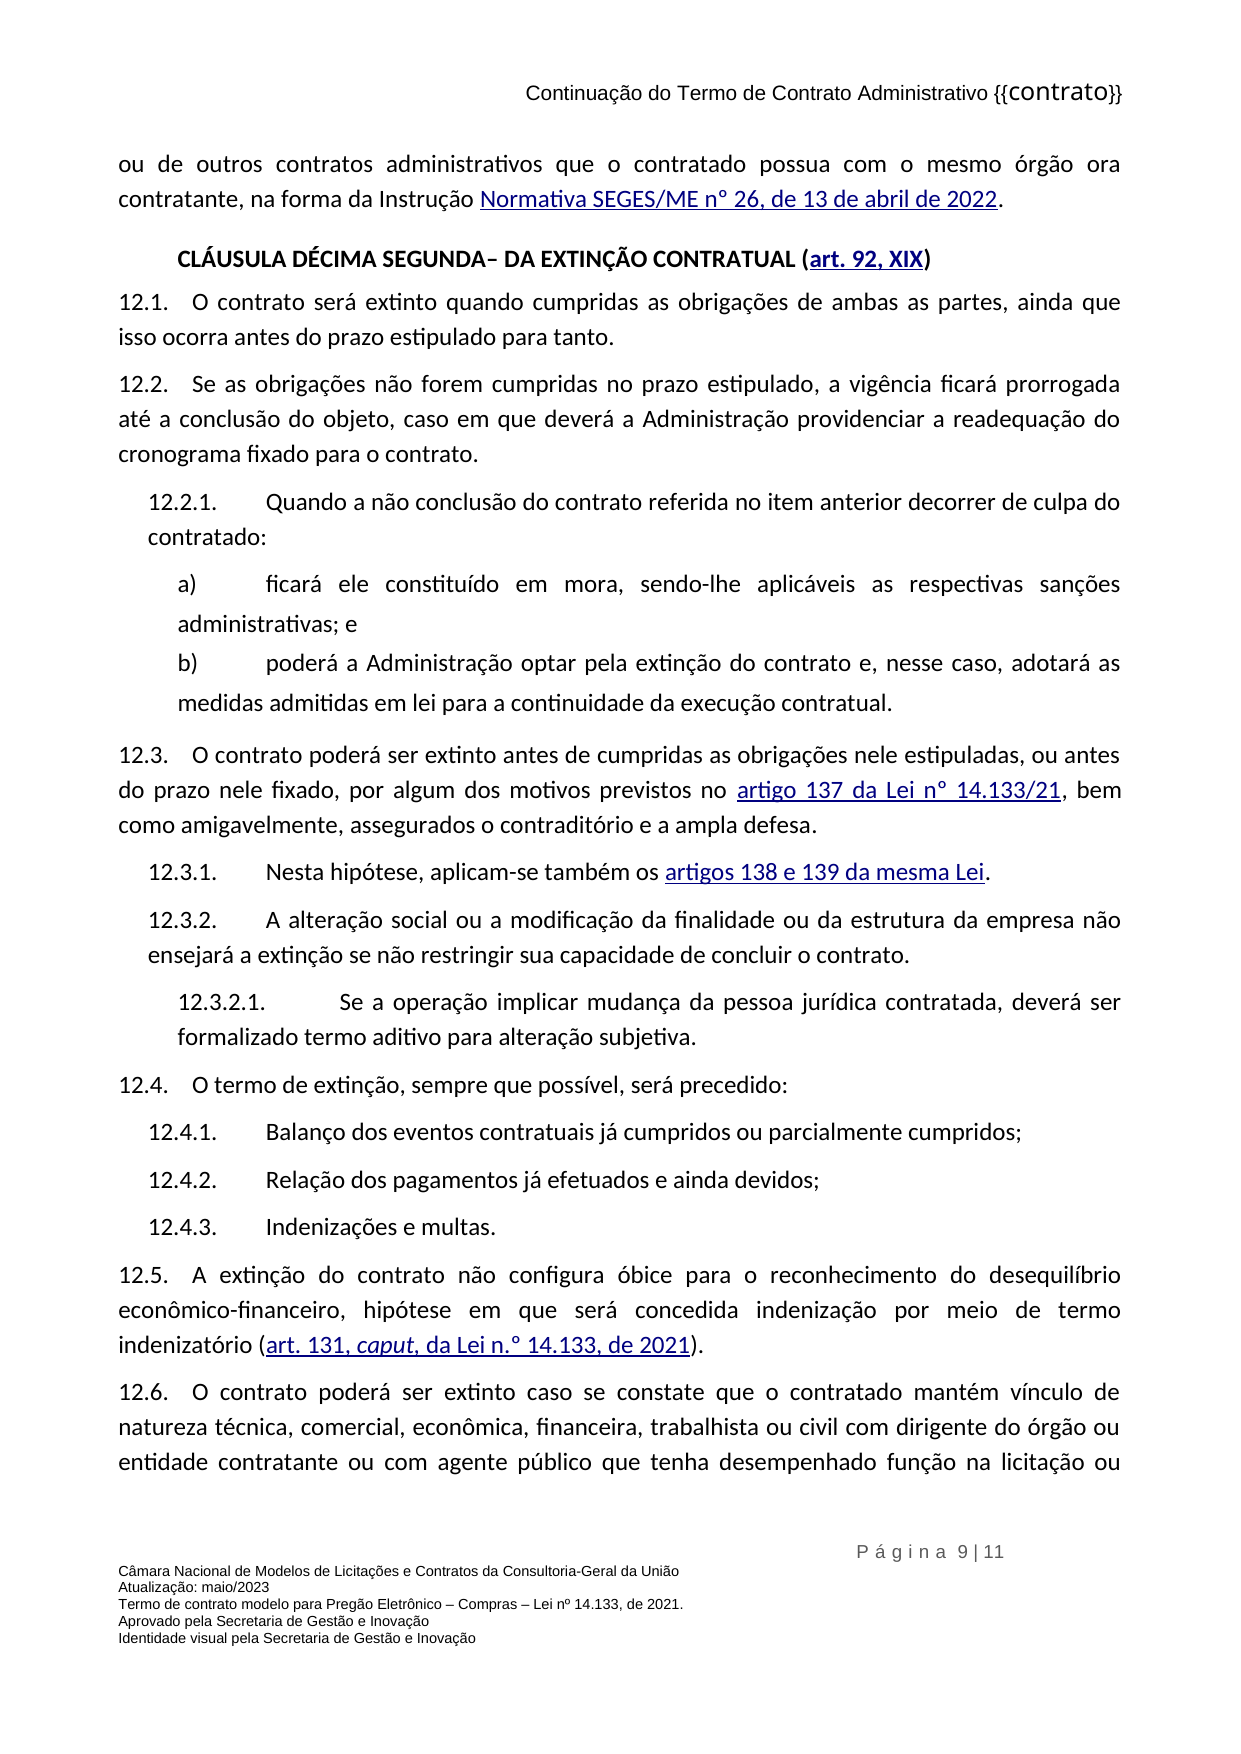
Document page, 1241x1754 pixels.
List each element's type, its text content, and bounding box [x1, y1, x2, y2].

text O termo de extinção, sempre que possível, será precedido: [118, 1069, 1122, 1099]
text Se a operação implicar mudança da pessoa jurídica contratada, deverá ser formalizado termo aditivo para alteração subjetiva. [177, 987, 1122, 1052]
text Quando a não conclusão do contrato referida no item anterior decorrer de culpa do contratado: [148, 486, 1122, 551]
text A extinção do contrato não configura óbice para o reconhecimento do desequilíbrio econômico-financeiro, hipótese em que será concedida indenização por meio de termo indenizatório (art. 131, caput, da Lei n.º 14.133, de 2021). [118, 1259, 1122, 1359]
text O contrato será extinto quando cumpridas as obrigações de ambas as partes, ainda que isso ocorra antes do prazo estipulado para tanto. [118, 286, 1122, 351]
text Balanço dos eventos contratuais já cumpridos ou parcialmente cumpridos; [148, 1117, 1122, 1147]
text Indenizações e multas. [148, 1212, 1122, 1242]
text O contrato poderá ser extinto antes de cumpridas as obrigações nele estipuladas, ou antes do prazo nele fixado, por algum dos motivos previstos no artigo 137 da Lei nº 14.133/21, bem como amigavelmente, assegurados o contraditório e a ampla defesa. [118, 739, 1122, 839]
text A alteração social ou a modificação da finalidade ou da estrutura da empresa não ensejará a extinção se não restringir sua capacidade de concluir o contrato. [148, 904, 1122, 969]
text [118, 1377, 1122, 1477]
list poderá a Administração optar pela extinção do contrato e, nesse caso, adotará as medidas admitidas em lei para a continuidade da execução contratual. [177, 647, 1122, 717]
text Relação dos pagamentos já efetuados e ainda devidos; [148, 1164, 1122, 1194]
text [118, 148, 1122, 213]
list ficará ele constituído em mora, sendo-lhe aplicáveis as respectivas sanções administrativas; e [177, 568, 1122, 638]
text CLÁUSULA DÉCIMA SEGUNDA– DA EXTINÇÃO CONTRATUAL (art. 92, XIX) [118, 243, 1122, 273]
text Se as obrigações não forem cumpridas no prazo estipulado, a vigência ficará prorrogada até a conclusão do objeto, caso em que deverá a Administração providenciar a readequação do cronograma fixado para o contrato. [118, 368, 1122, 469]
text Nesta hipótese, aplicam-se também os artigos 138 e 139 da mesma Lei. [148, 857, 1122, 887]
